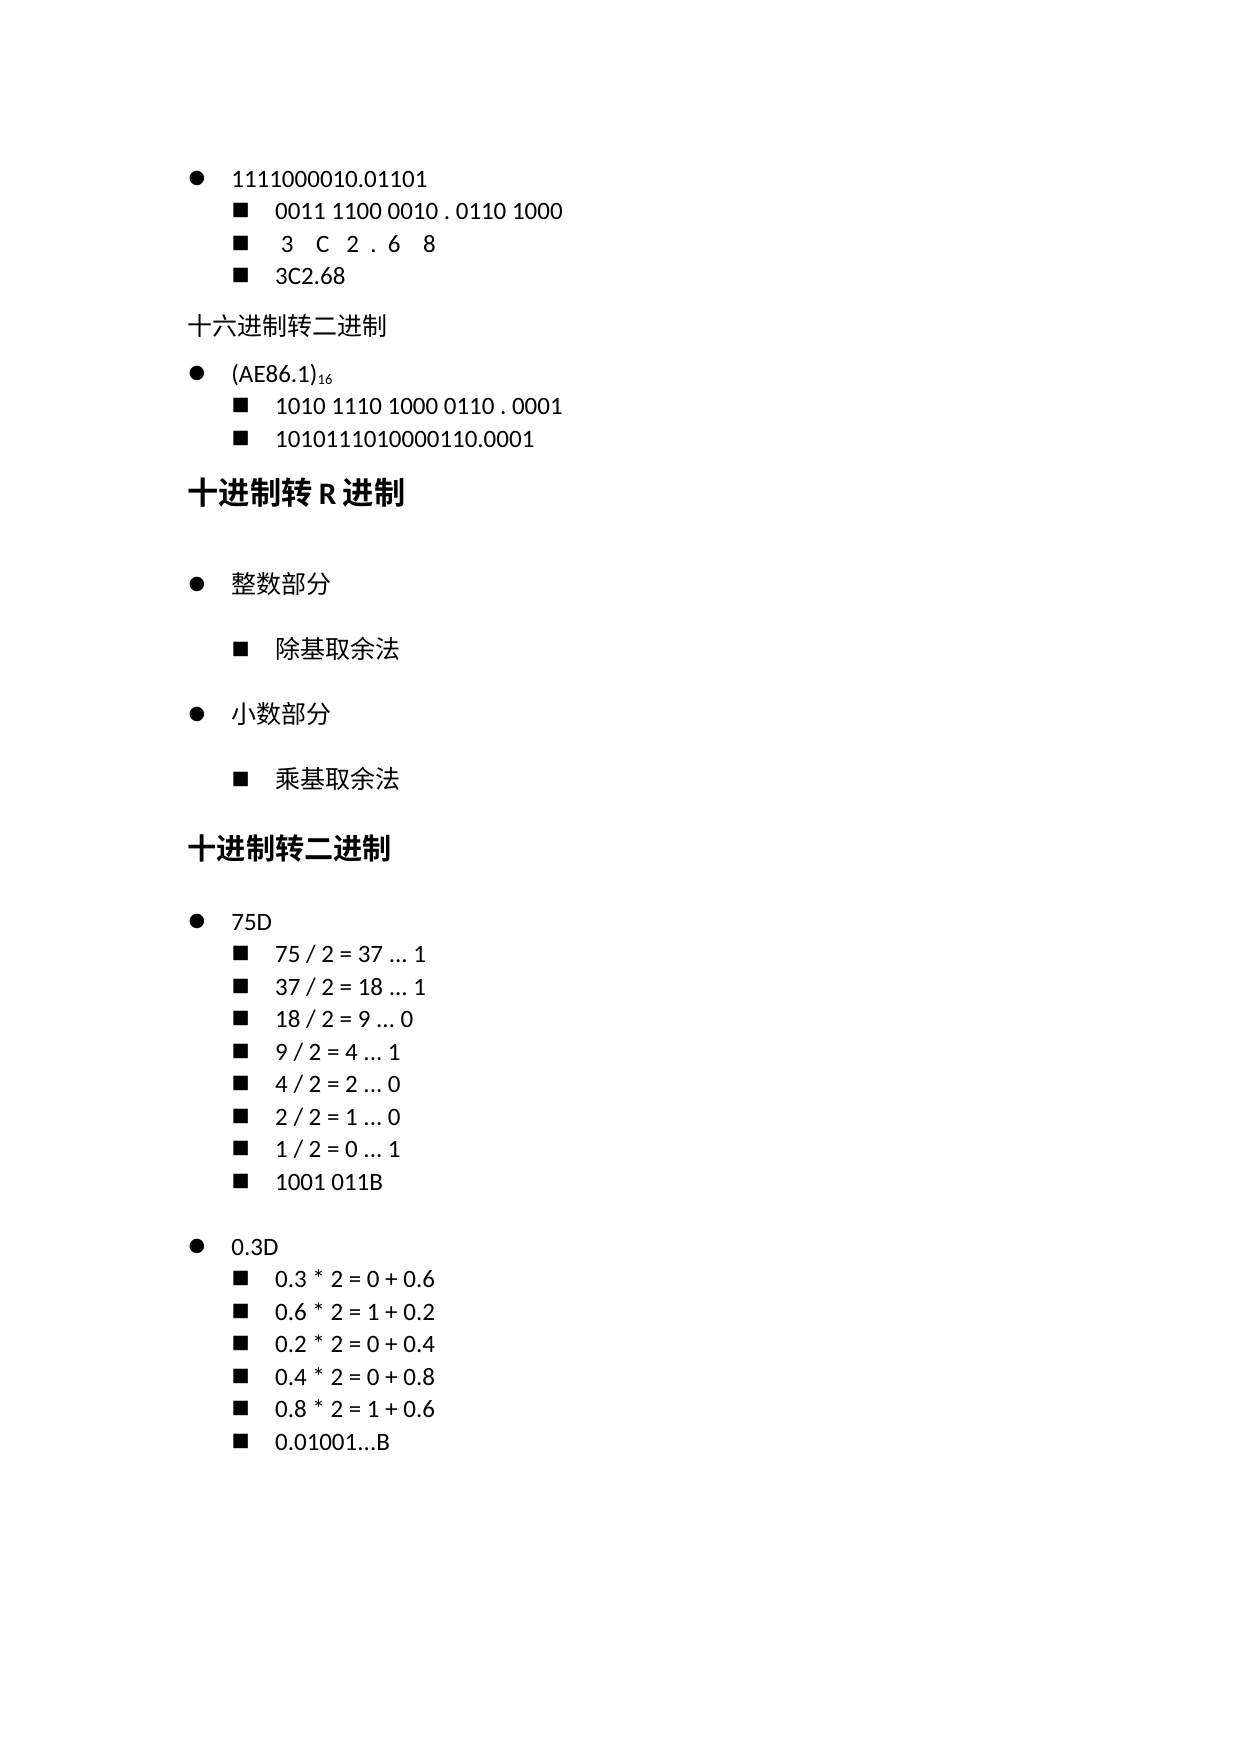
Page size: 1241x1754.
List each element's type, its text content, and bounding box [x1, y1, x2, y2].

list 小数部分 [187, 680, 1053, 745]
list 0.8 * 2 = 1 + 0.6 [231, 1392, 1053, 1425]
list 3C2.68 [231, 259, 1053, 292]
list 十六进制转二进制 [187, 292, 1053, 357]
list 0.2 * 2 = 0 + 0.4 [231, 1327, 1053, 1360]
list 1 / 2 = 0 ... 1 [231, 1132, 1053, 1165]
list 75 / 2 = 37 ... 1 [231, 937, 1053, 970]
list 1010 1110 1000 0110 . 0001 [231, 389, 1053, 422]
list 0.4 * 2 = 0 + 0.8 [231, 1360, 1053, 1392]
list 4 / 2 = 2 ... 0 [231, 1067, 1053, 1100]
list 0.3 * 2 = 0 + 0.6 [231, 1262, 1053, 1295]
list 1010111010000110.0001 [231, 422, 1053, 454]
list 0011 1100 0010 . 0110 1000 [231, 194, 1053, 227]
list 0.01001...B [231, 1425, 1053, 1457]
list 0.6 * 2 = 1 + 0.2 [231, 1295, 1053, 1327]
list 9 / 2 = 4 ... 1 [231, 1035, 1053, 1067]
list 整数部分 [187, 550, 1053, 615]
list (AE86.1)16 [187, 357, 1053, 389]
list 1001 011B [231, 1165, 1053, 1197]
list 2 / 2 = 1 ... 0 [231, 1100, 1053, 1132]
list 37 / 2 = 18 ... 1 [231, 970, 1053, 1002]
list 3 C 2 . 6 8 [231, 227, 1053, 259]
list 除基取余法 [231, 615, 1053, 680]
subtitle 十进制转二进制 [187, 814, 1053, 879]
list 乘基取余法 [231, 745, 1053, 810]
list 0.3D [187, 1230, 1053, 1262]
subtitle 十进制转R进制 [187, 459, 1053, 524]
list 75D [187, 905, 1053, 937]
list 1111000010.01101 [187, 162, 1053, 194]
list 18 / 2 = 9 ... 0 [231, 1002, 1053, 1035]
